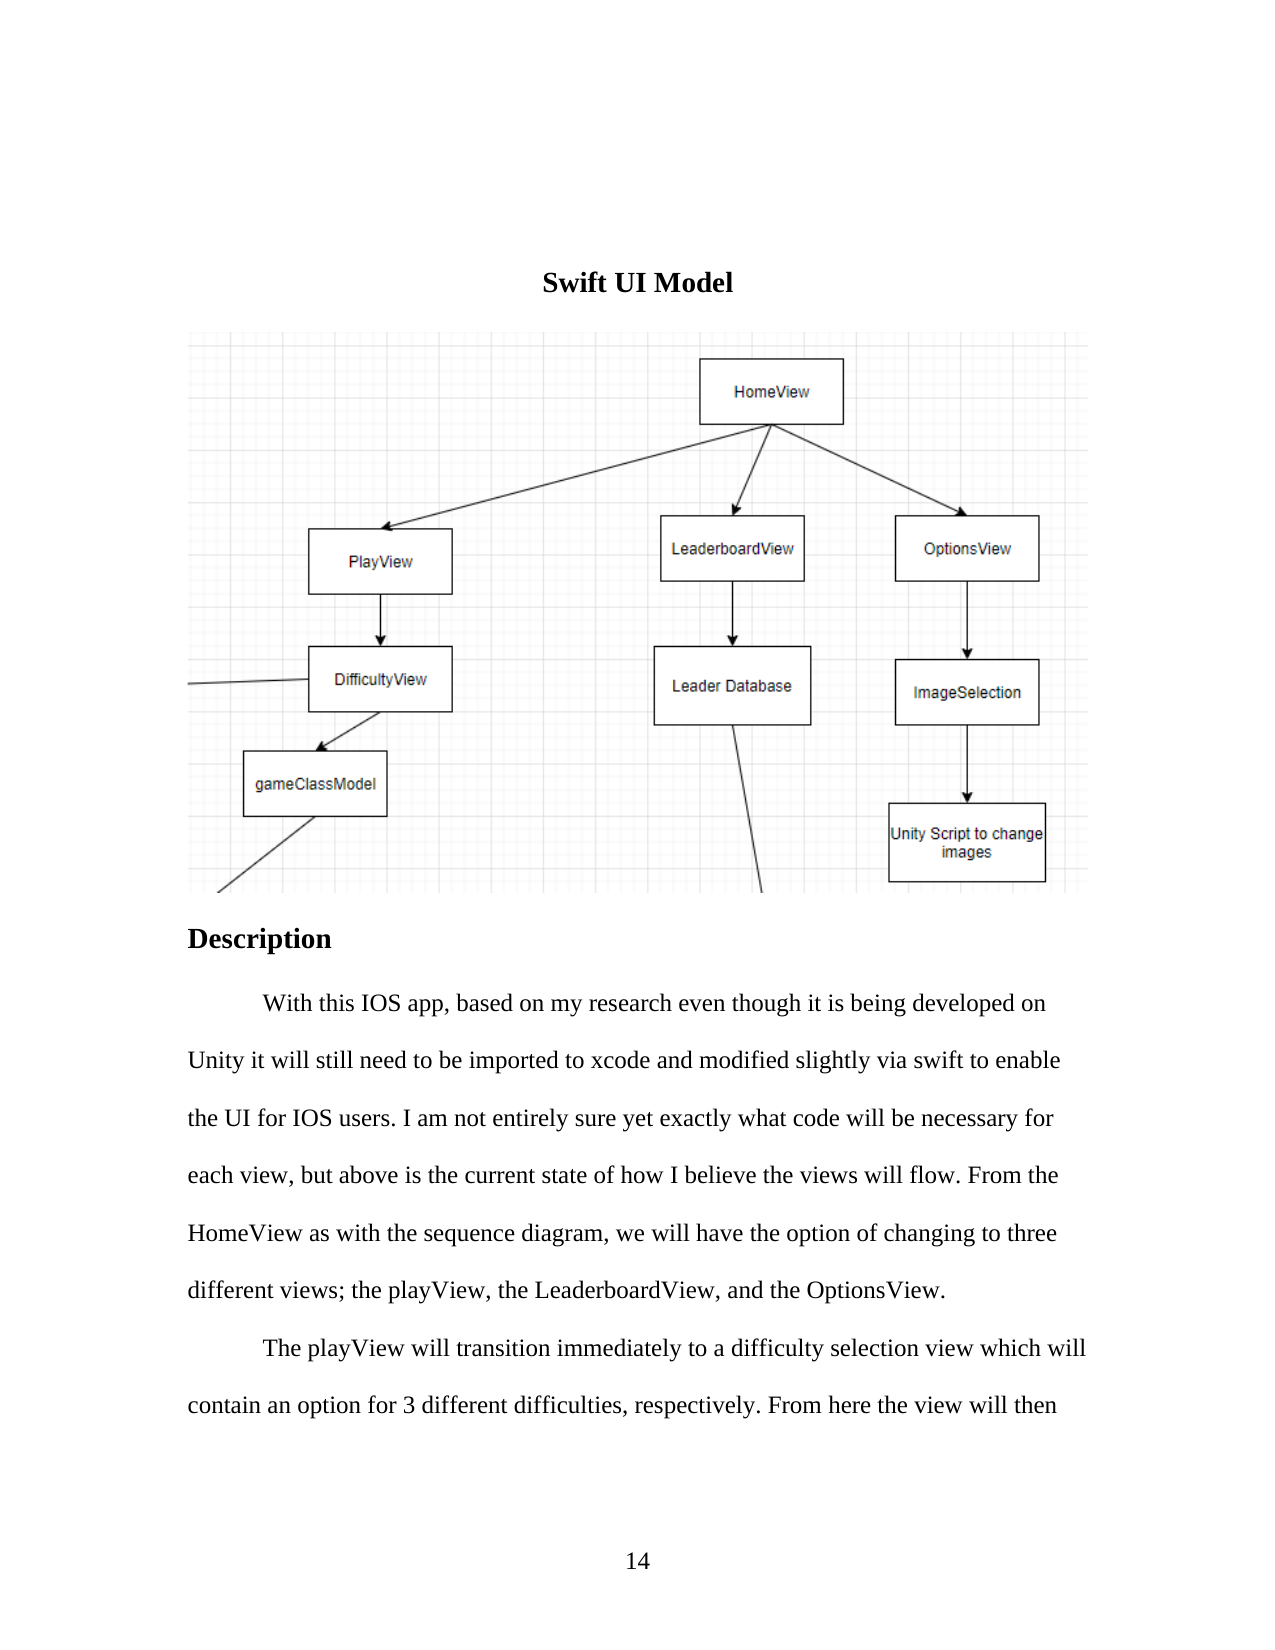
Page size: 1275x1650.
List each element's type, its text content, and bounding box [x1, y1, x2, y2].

picture [187, 332, 1088, 893]
text Description [187, 921, 1087, 954]
text With this IOS app, based on my research even though it is being developed on Unity it will still need to be imported to xcode and modified slightly via swift to enable the UI for IOS users. I am not entirely sure yet exactly what code will be necessary for each view, but above is the current state of how I believe the views will flow. From the HomeView as with the sequence diagram, we will have the option of changing to three different views; the playView, the LeaderboardView, and the OptionsView. [187, 988, 1087, 1304]
text Swift UI Model [187, 265, 1087, 298]
